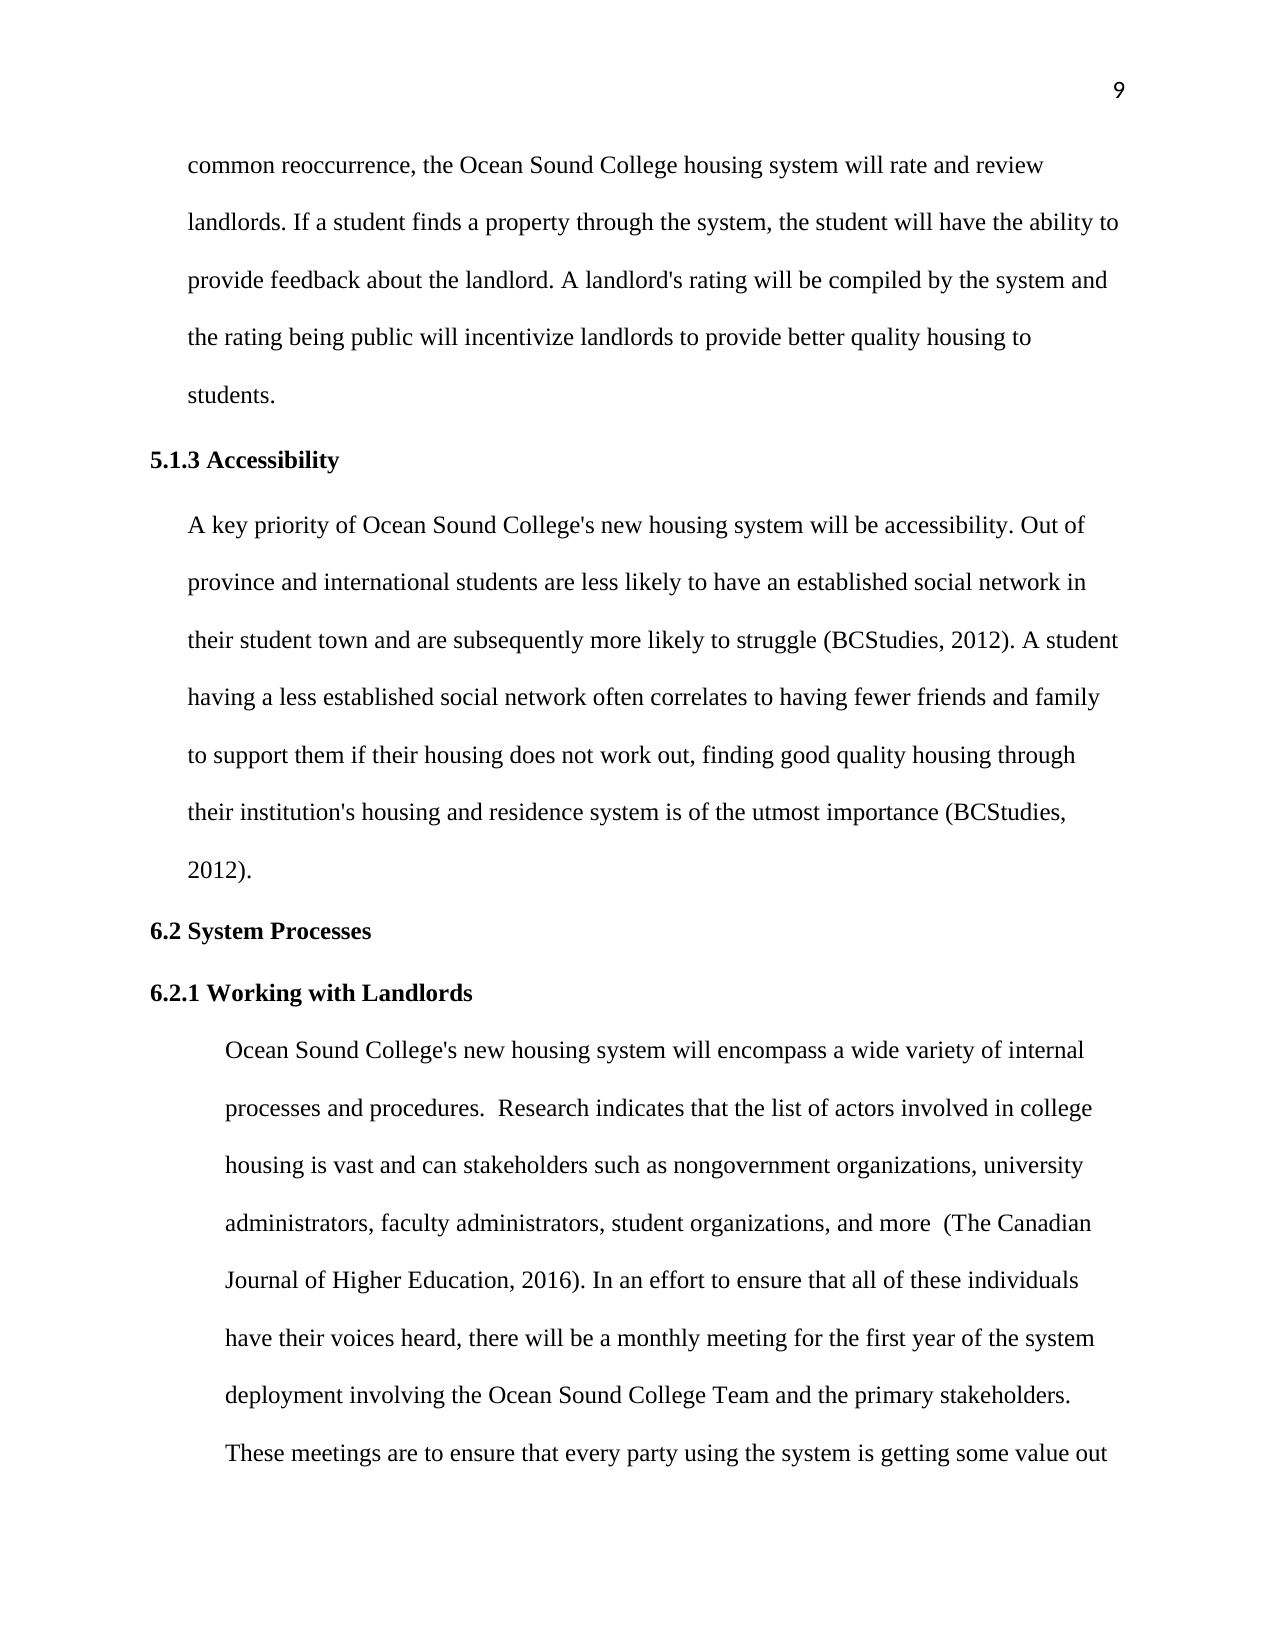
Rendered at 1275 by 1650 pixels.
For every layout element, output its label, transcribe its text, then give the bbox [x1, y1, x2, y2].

subtitle 6.2.1 Working with Landlords [150, 978, 1125, 1007]
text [187, 150, 1125, 409]
text A key priority of Ocean Sound College's new housing system will be accessibility. Out of province and international students are less likely to have an established social network in their student town and are subsequently more likely to struggle (BCStudies, 2012). A student having a less established social network often correlates to having fewer friends and family to support them if their housing does not work out, finding good quality housing through their institution's housing and residence system is of the utmost importance (BCStudies, 2012). [187, 510, 1125, 883]
subtitle 6.2 System Processes [150, 916, 1125, 945]
subtitle 5.1.3 Accessibility [150, 442, 1125, 476]
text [225, 1036, 1125, 1467]
